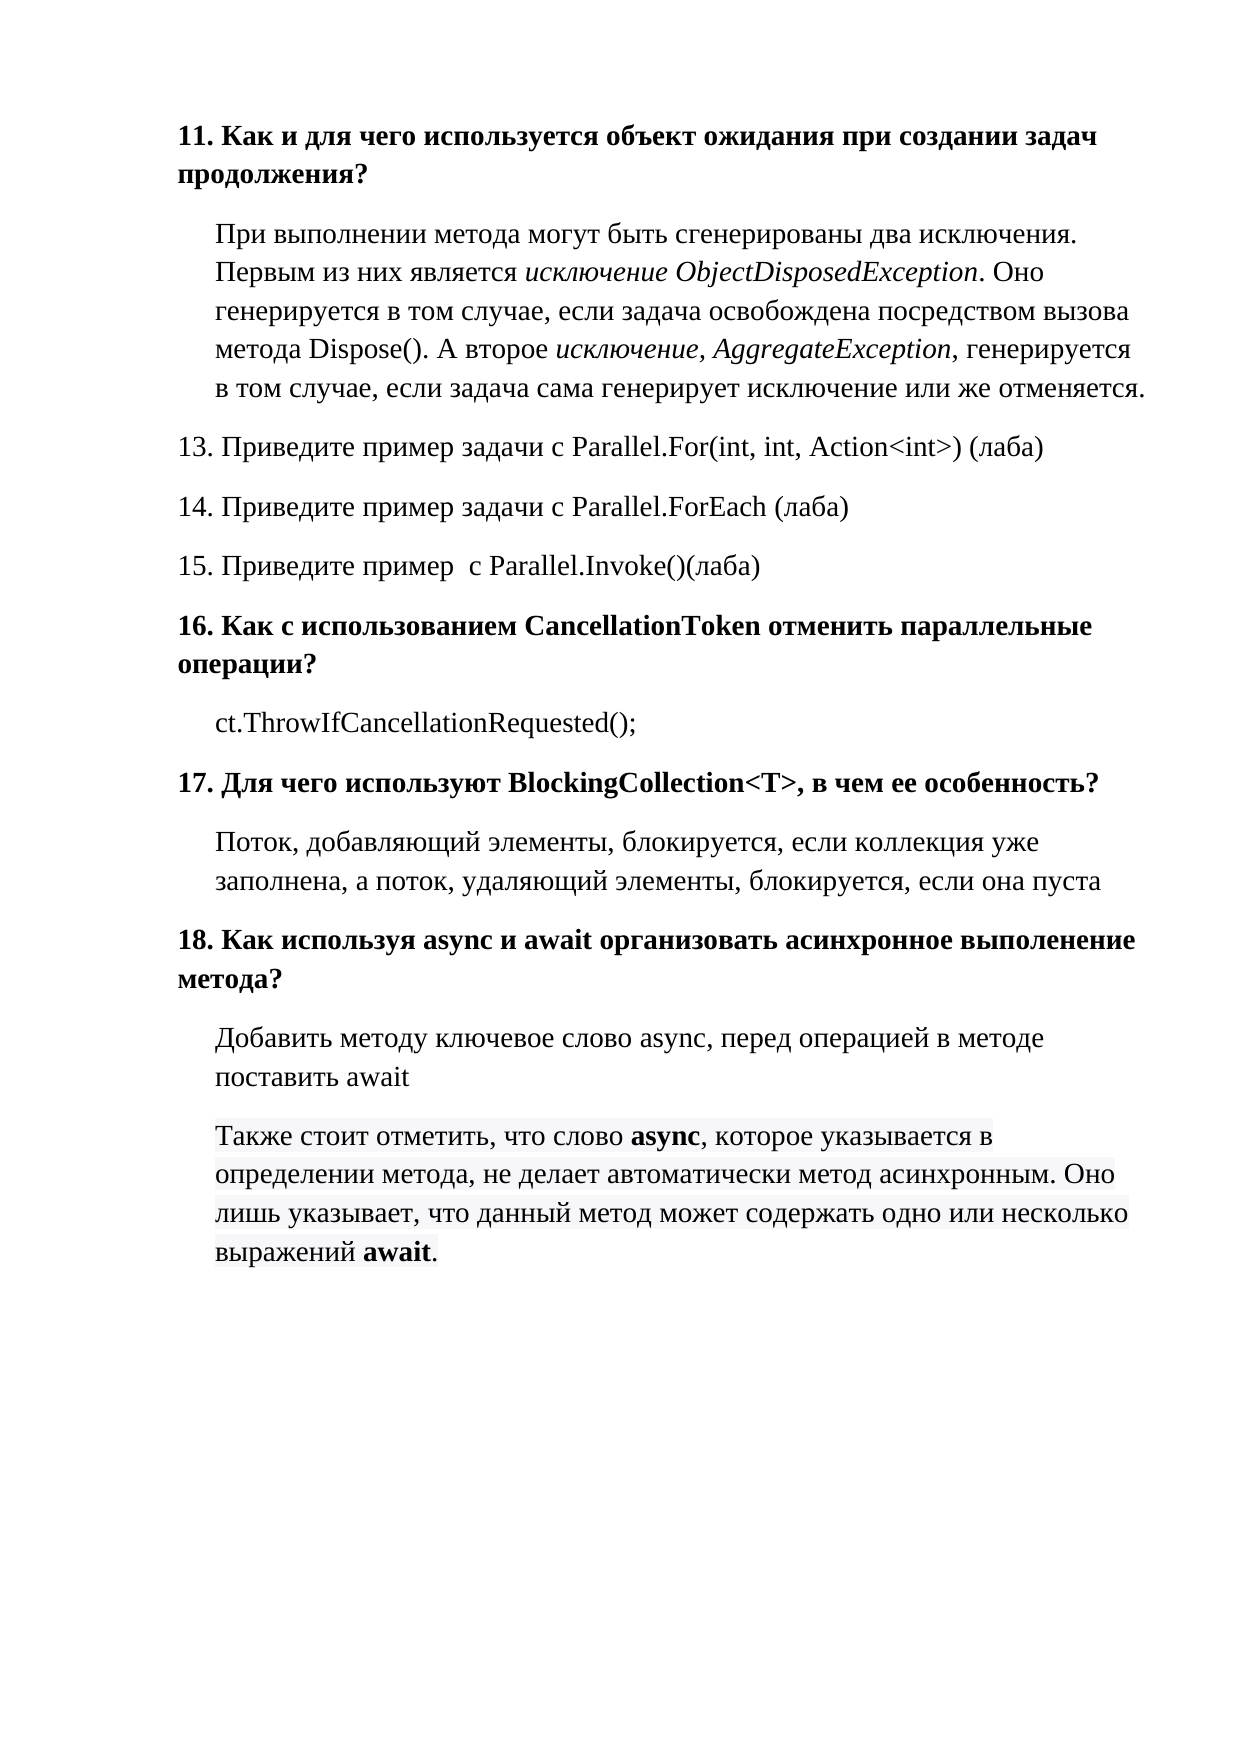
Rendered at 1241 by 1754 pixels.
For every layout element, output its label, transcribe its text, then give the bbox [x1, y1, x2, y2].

text 13. Приведите пример задачи с Parallel.For(int, int, Action<int>) (лаба) [177, 429, 1152, 463]
text 16. Как с использованием CancellationToken отменить параллельные операции? [177, 608, 1152, 680]
text При выполнении метода могут быть сгенерированы два исключения. Первым из них является исключение ObjectDisposedException. Оно генерируется в том случае, если задача освобождена посредством вызова метода Dispose(). А второе исключение, AggregateException, генерируется в том случае, если задача сама генерирует исключение или же отменяется. [215, 216, 1152, 404]
text Поток, добавляющий элементы, блокируется, если коллекция уже заполнена, а поток, удаляющий элементы, блокируется, если она пуста [215, 824, 1152, 896]
text Добавить методу ключевое слово async, перед операцией в методе поставить await [215, 1020, 1152, 1092]
text ct.ThrowIfCancellationRequested(); [215, 706, 1152, 739]
text 15. Приведите пример с Parallel.Invoke()(лаба) [177, 548, 1152, 582]
text 17. Для чего используют BlockingCollection<T>, в чем ее особенность? [177, 765, 1152, 798]
text Также стоит отметить, что слово async, которое указывается в определении метода, не делает автоматически метод асинхронным. Оно лишь указывает, что данный метод может содержать одно или несколько выражений await. [215, 1118, 1152, 1267]
text 11. Как и для чего используется объект ожидания при создании задач продолжения? [177, 118, 1152, 190]
text 18. Как используя async и await организовать асинхронное выполенение метода? [177, 922, 1152, 994]
text 14. Приведите пример задачи с Parallel.ForEach (лаба) [177, 489, 1152, 522]
